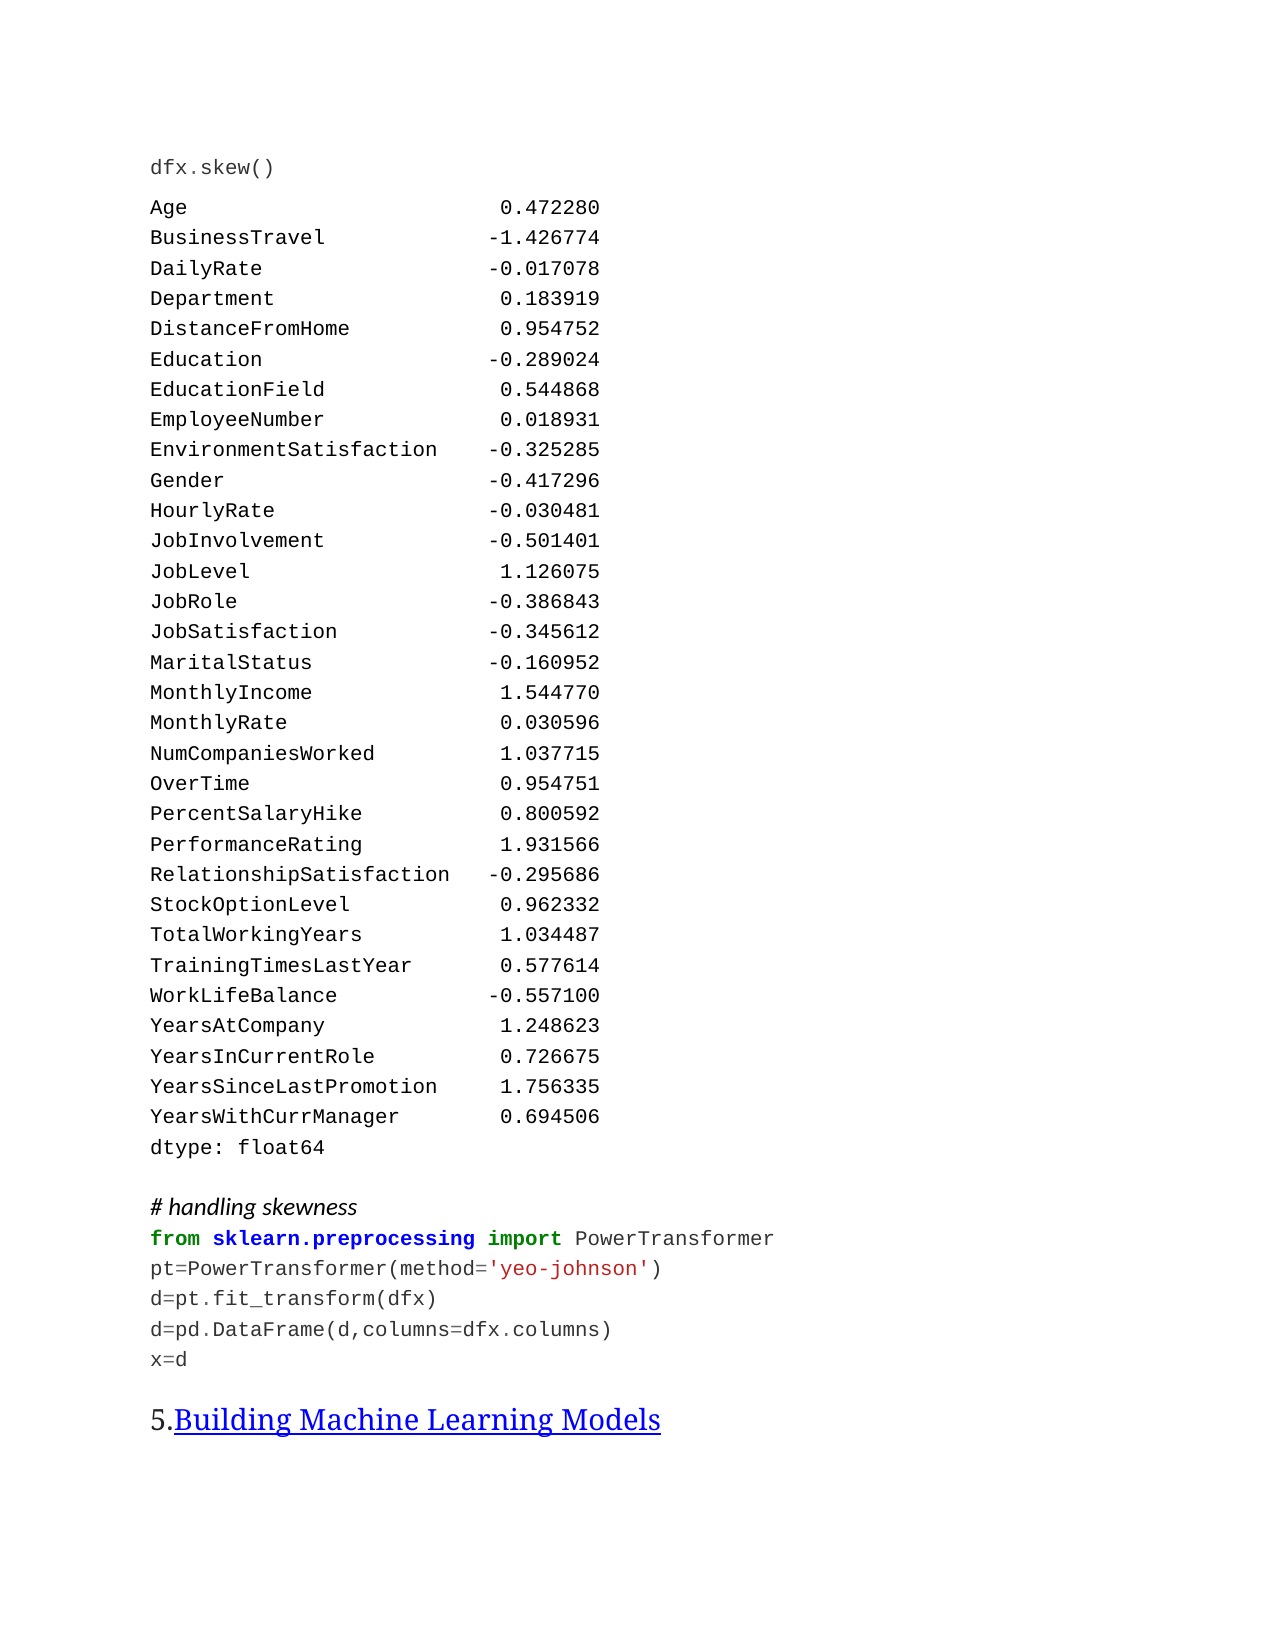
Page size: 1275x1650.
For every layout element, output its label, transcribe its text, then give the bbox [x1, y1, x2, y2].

text YearsSinceLastPromotion 1.756335 [150, 1069, 1125, 1100]
text MaritalStatus -0.160952 [150, 645, 1125, 675]
text JobLevel 1.126075 [150, 554, 1125, 584]
text JobRole -0.386843 [150, 584, 1125, 615]
text 5.Building Machine Learning Models [150, 1399, 1125, 1439]
text Age 0.472280 [150, 190, 1125, 221]
text d=pd.DataFrame(d,columns=dfx.columns) [150, 1312, 1125, 1342]
text StockOptionLevel 0.962332 [150, 887, 1125, 918]
text from sklearn.preprocessing import PowerTransformer [150, 1221, 1125, 1251]
text YearsInCurrentRole 0.726675 [150, 1039, 1125, 1069]
text EducationField 0.544868 [150, 372, 1125, 402]
text OverTime 0.954751 [150, 766, 1125, 797]
text MonthlyIncome 1.544770 [150, 675, 1125, 706]
text YearsAtCompany 1.248623 [150, 1009, 1125, 1039]
text dtype: float64 [150, 1130, 1125, 1160]
text JobInvolvement -0.501401 [150, 524, 1125, 554]
text EnvironmentSatisfaction -0.325285 [150, 433, 1125, 463]
text Education -0.289024 [150, 342, 1125, 372]
text RelationshipSatisfaction -0.295686 [150, 857, 1125, 887]
text Gender -0.417296 [150, 463, 1125, 493]
text PercentSalaryHike 0.800592 [150, 797, 1125, 827]
text BusinessTravel -1.426774 [150, 221, 1125, 251]
text NumCompaniesWorked 1.037715 [150, 736, 1125, 766]
text # handling skewness [150, 1191, 1125, 1221]
text Department 0.183919 [150, 281, 1125, 312]
text JobSatisfaction -0.345612 [150, 615, 1125, 645]
text DistanceFromHome 0.954752 [150, 312, 1125, 342]
text EmployeeNumber 0.018931 [150, 402, 1125, 433]
text YearsWithCurrManager 0.694506 [150, 1100, 1125, 1130]
text PerformanceRating 1.931566 [150, 827, 1125, 857]
text MonthlyRate 0.030596 [150, 706, 1125, 736]
text WorkLifeBalance -0.557100 [150, 978, 1125, 1009]
text pt=PowerTransformer(method='yeo-johnson') [150, 1251, 1125, 1282]
text TotalWorkingYears 1.034487 [150, 918, 1125, 948]
text DailyRate -0.017078 [150, 251, 1125, 281]
text dfx.skew() [150, 150, 1125, 180]
text TrainingTimesLastYear 0.577614 [150, 948, 1125, 978]
text x=d [150, 1342, 1125, 1373]
text d=pt.fit_transform(dfx) [150, 1282, 1125, 1312]
text HourlyRate -0.030481 [150, 493, 1125, 524]
